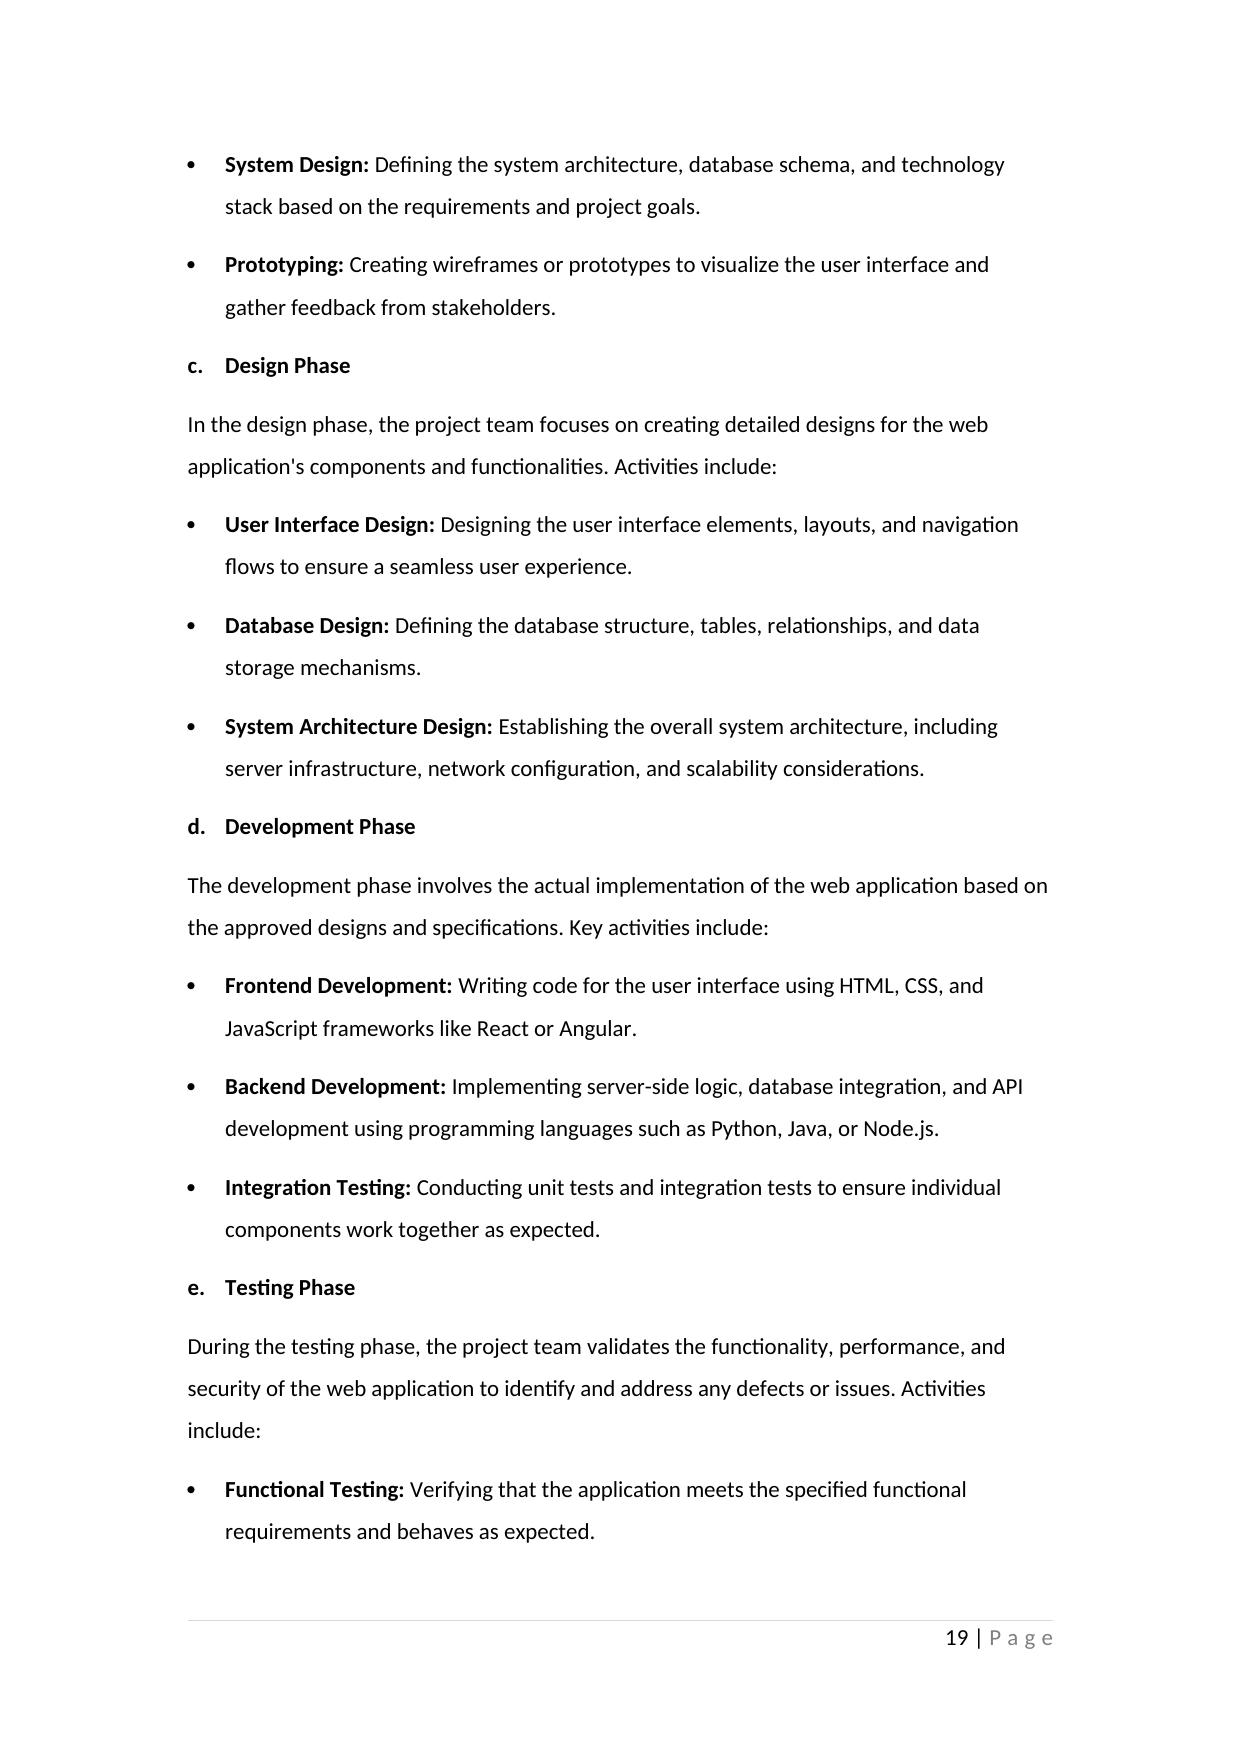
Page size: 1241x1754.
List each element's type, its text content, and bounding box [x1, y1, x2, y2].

text In the design phase, the project team focuses on creating detailed designs for the web application's components and functionalities. Activities include: [187, 410, 1053, 480]
list Database Design: Defining the database structure, tables, relationships, and data storage mechanisms. [187, 611, 1053, 681]
list User Interface Design: Designing the user interface elements, layouts, and navigation flows to ensure a seamless user experience. [187, 511, 1053, 581]
list Development Phase [187, 812, 1053, 840]
list Frontend Development: Writing code for the user interface using HTML, CSS, and JavaScript frameworks like React or Angular. [187, 972, 1053, 1042]
list Backend Development: Implementing server-side logic, database integration, and API development using programming languages such as Python, Java, or Node.js. [187, 1072, 1053, 1142]
list Functional Testing: Verifying that the application meets the specified functional requirements and behaves as expected. [187, 1475, 1053, 1545]
text During the testing phase, the project team validates the functionality, performance, and security of the web application to identify and address any defects or issues. Activities include: [187, 1332, 1053, 1444]
list Prototyping: Creating wireframes or prototypes to visualize the user interface and gather feedback from stakeholders. [187, 251, 1053, 321]
list Testing Phase [187, 1273, 1053, 1302]
text The development phase involves the actual implementation of the web application based on the approved designs and specifications. Key activities include: [187, 871, 1053, 941]
list Integration Testing: Conducting unit tests and integration tests to ensure individual components work together as expected. [187, 1173, 1053, 1243]
list System Architecture Design: Establishing the overall system architecture, including server infrastructure, network configuration, and scalability considerations. [187, 712, 1053, 782]
list Design Phase [187, 351, 1053, 379]
list System Design: Defining the system architecture, database schema, and technology stack based on the requirements and project goals. [187, 150, 1053, 220]
